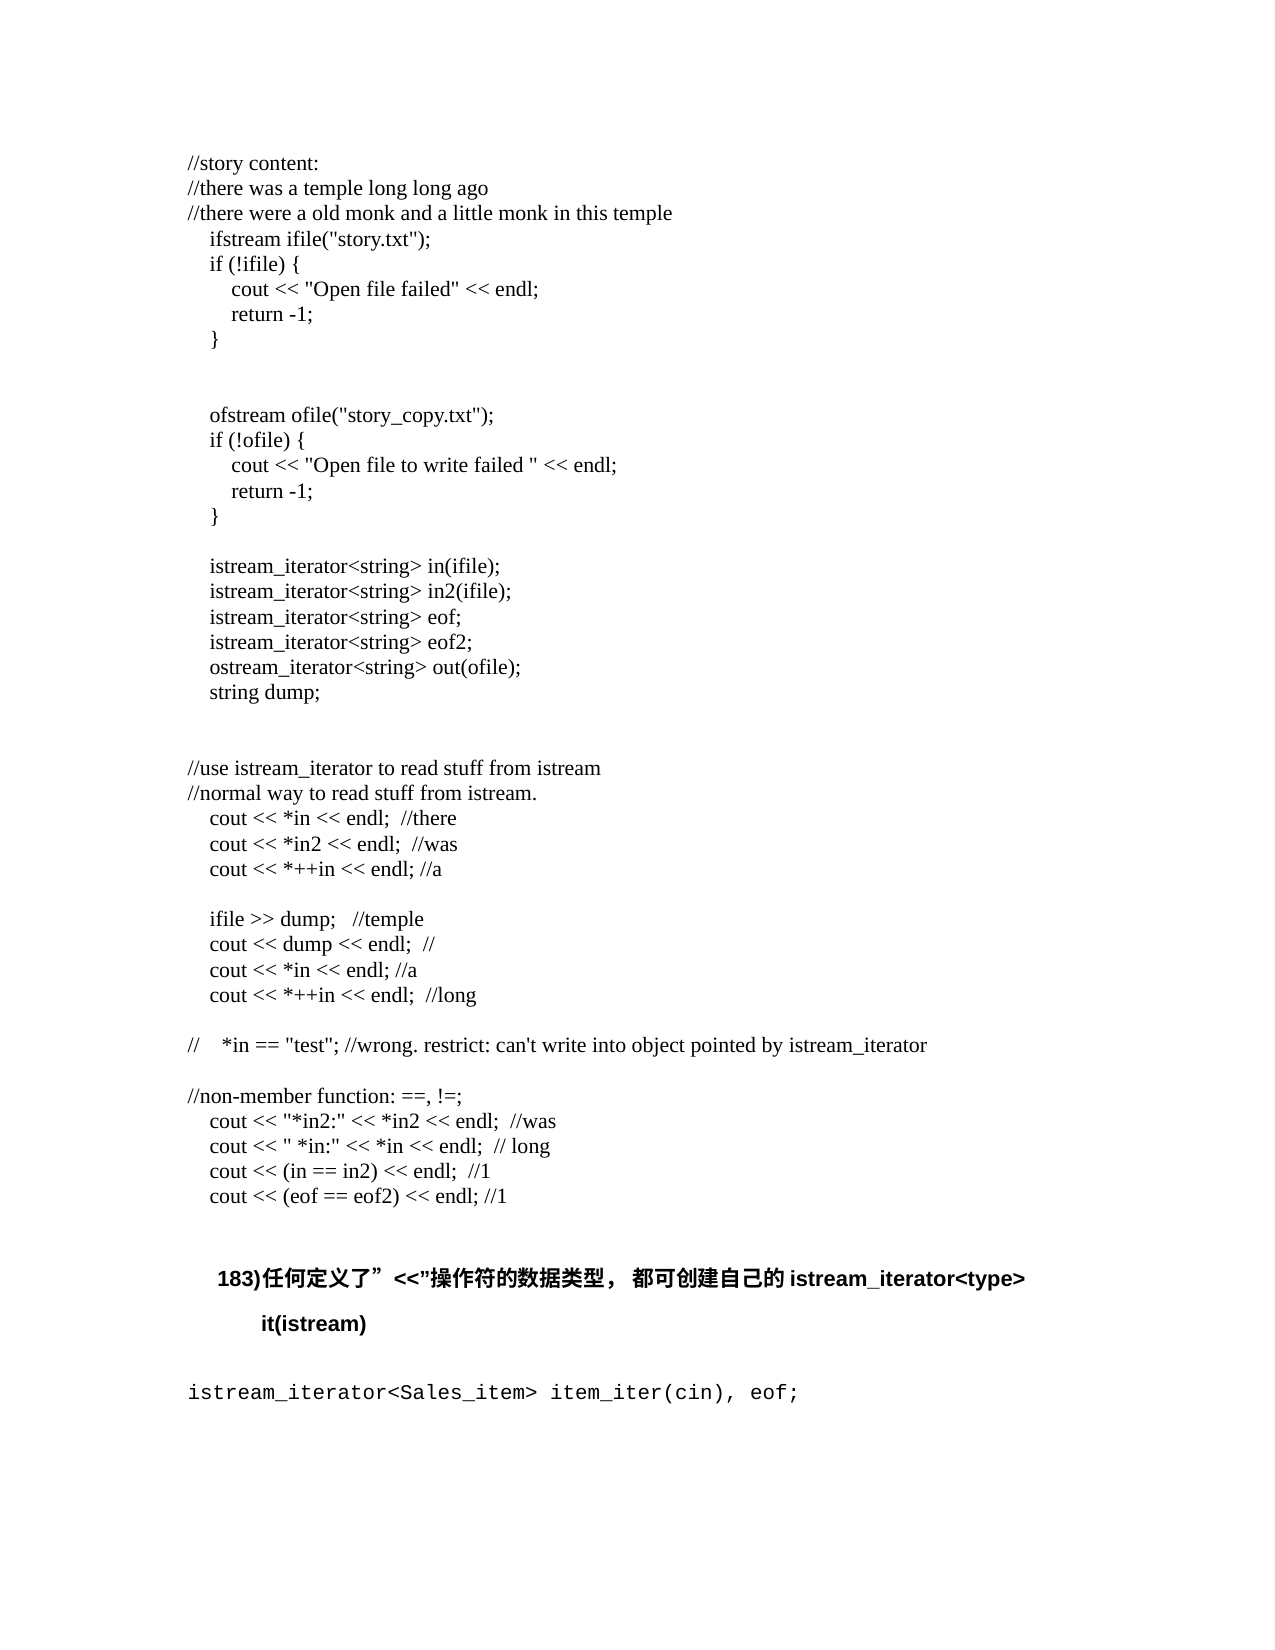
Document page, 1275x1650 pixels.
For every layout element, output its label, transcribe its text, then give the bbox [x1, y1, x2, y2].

text return -1; [187, 478, 1087, 503]
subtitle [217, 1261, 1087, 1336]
text cout << *++in << endl; //long [187, 982, 1087, 1007]
text cout << "Open file to write failed " << endl; [187, 452, 1087, 478]
text ifile >> dump; //temple [187, 906, 1087, 931]
text string dump; [187, 679, 1087, 704]
text cout << *++in << endl; //a [187, 856, 1087, 881]
text cout << (in == in2) << endl; //1 [187, 1158, 1087, 1183]
text } [187, 326, 1087, 352]
text cout << dump << endl; // [187, 931, 1087, 957]
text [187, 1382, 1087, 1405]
text cout << "Open file failed" << endl; [187, 276, 1087, 301]
text } [187, 503, 1087, 528]
text cout << *in << endl; //there [187, 805, 1087, 831]
text // *in == "test"; //wrong. restrict: can't write into object pointed by istream_iterator [187, 1032, 1087, 1057]
text cout << *in << endl; //a [187, 957, 1087, 982]
text if (!ifile) { [187, 251, 1087, 276]
text cout << (eof == eof2) << endl; //1 [187, 1183, 1087, 1209]
text istream_iterator<string> in(ifile); [187, 553, 1087, 578]
text istream_iterator<string> eof; [187, 604, 1087, 629]
text cout << *in2 << endl; //was [187, 831, 1087, 856]
text istream_iterator<string> in2(ifile); [187, 578, 1087, 604]
text ostream_iterator<string> out(ofile); [187, 654, 1087, 679]
text cout << "*in2:" << *in2 << endl; //was [187, 1108, 1087, 1133]
text //normal way to read stuff from istream. [187, 780, 1087, 805]
text return -1; [187, 301, 1087, 326]
text //there were a old monk and a little monk in this temple [187, 200, 1087, 226]
text ofstream ofile("story_copy.txt"); [187, 402, 1087, 427]
text //story content: [187, 150, 1087, 175]
text if (!ofile) { [187, 427, 1087, 452]
text istream_iterator<string> eof2; [187, 629, 1087, 654]
text //there was a temple long long ago [187, 175, 1087, 200]
text cout << " *in:" << *in << endl; // long [187, 1133, 1087, 1158]
text //non-member function: ==, !=; [187, 1083, 1087, 1108]
text //use istream_iterator to read stuff from istream [187, 755, 1087, 780]
text ifstream ifile("story.txt"); [187, 226, 1087, 251]
